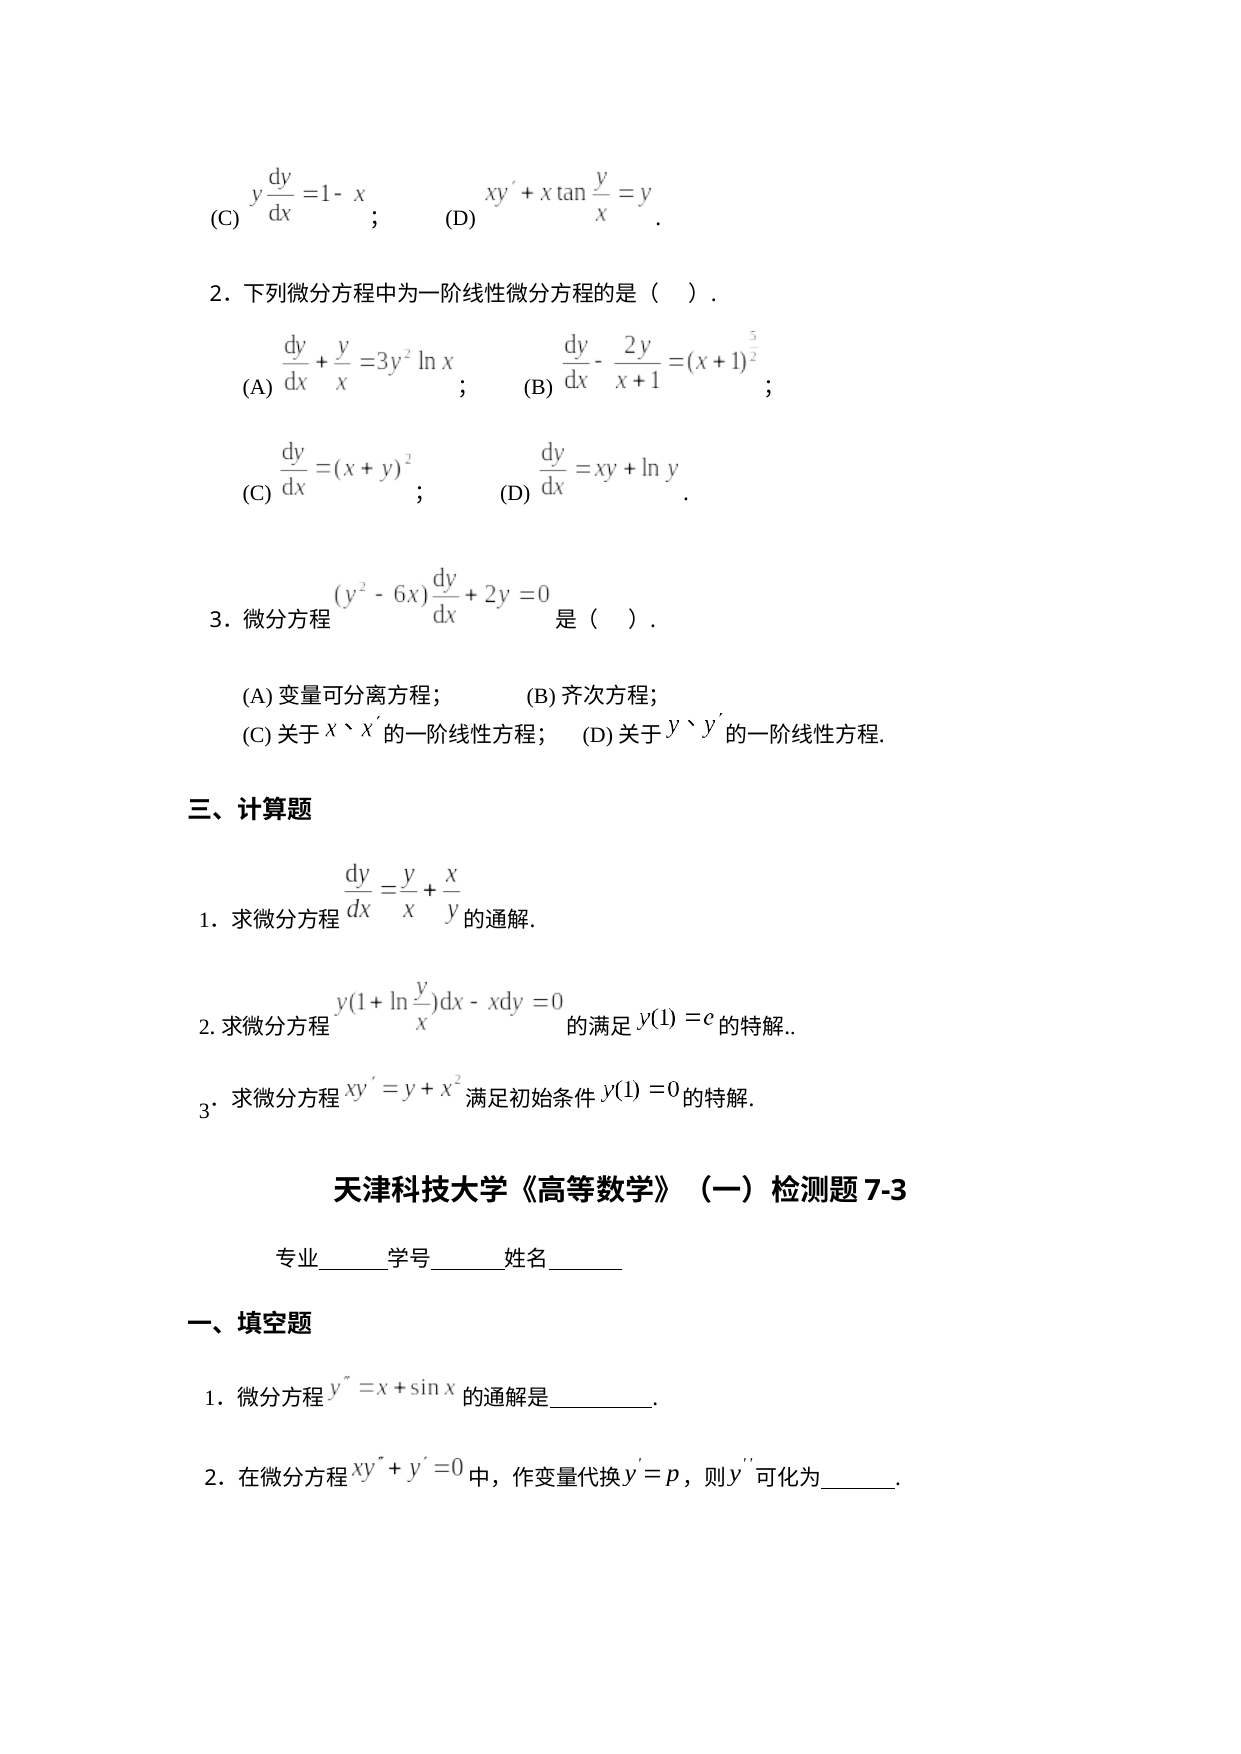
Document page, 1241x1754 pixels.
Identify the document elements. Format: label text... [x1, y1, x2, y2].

text 2．在微分方程中，作变量代换，则可化为 . [204, 1453, 1053, 1518]
text 3．微分方程是（ ）. [187, 564, 1053, 661]
text 2．下列微分方程中为一阶线性微分方程的是（ ）. [187, 275, 1053, 308]
text 专业 学号 姓名 [187, 1241, 1053, 1273]
text 三、计算题 [187, 775, 1053, 840]
text 1．求微分方程的通解. [187, 858, 1053, 955]
text (C) ； (D) . [187, 437, 1053, 534]
text 1．微分方程的通解是 . [204, 1372, 1053, 1437]
text 一、填空题 [187, 1289, 1053, 1354]
text 2. 求微分方程的满足的特解.. [187, 971, 1053, 1069]
text (C) ； (D) . [187, 162, 1053, 259]
text (C) 关于的一阶线性方程； (D) 关于的一阶线性方程. [187, 710, 1053, 775]
text 3．求微分方程满足初始条件的特解. [187, 1069, 1053, 1134]
text 天津科技大学《高等数学》（一）检测题7-3 [187, 1155, 1053, 1220]
text (A) 变量可分离方程； (B) 齐次方程； [187, 677, 1053, 710]
text (A) ； (B) ； [187, 324, 1053, 421]
